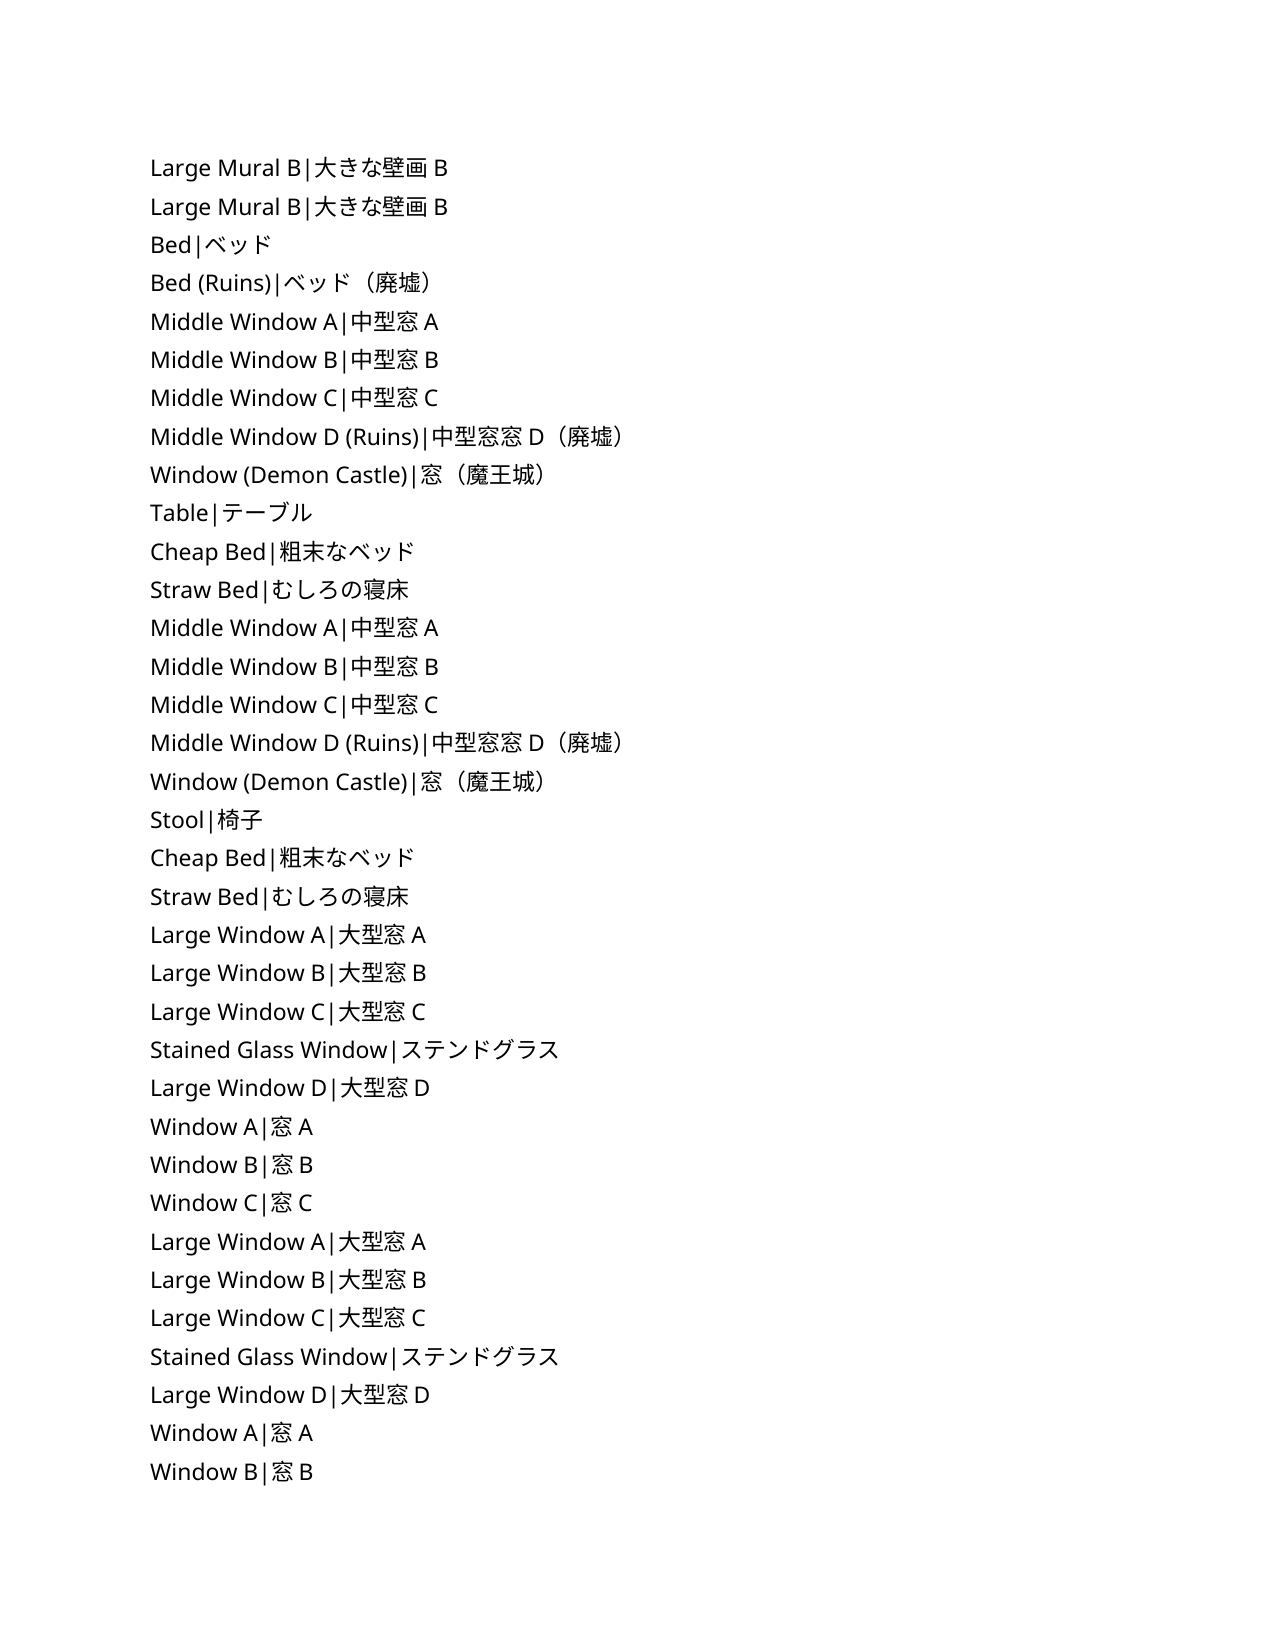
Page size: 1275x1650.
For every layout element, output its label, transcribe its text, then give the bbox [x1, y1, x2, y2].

text Window (Demon Castle)|窓（魔王城） [150, 457, 1125, 490]
text Large Window A|大型窓A [150, 917, 1125, 950]
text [150, 150, 1125, 183]
text Middle Window A|中型窓A [150, 303, 1125, 337]
text Straw Bed|むしろの寝床 [150, 572, 1125, 605]
text Large Mural B|大きな壁画B [150, 188, 1125, 222]
text Large Window C|大型窓C [150, 1300, 1125, 1333]
text Large Window D|大型窓D [150, 1377, 1125, 1410]
text Cheap Bed|粗末なベッド [150, 533, 1125, 567]
text Stained Glass Window|ステンドグラス [150, 1338, 1125, 1372]
text Window C|窓C [150, 1185, 1125, 1218]
text Window A|窓A [150, 1415, 1125, 1448]
text Straw Bed|むしろの寝床 [150, 878, 1125, 912]
text Large Window B|大型窓B [150, 955, 1125, 988]
text Large Window A|大型窓A [150, 1223, 1125, 1257]
text Middle Window B|中型窓B [150, 342, 1125, 375]
text Middle Window A|中型窓A [150, 610, 1125, 643]
text Cheap Bed|粗末なベッド [150, 840, 1125, 873]
text Window B|窓B [150, 1453, 1125, 1487]
text Large Window C|大型窓C [150, 993, 1125, 1027]
text Stained Glass Window|ステンドグラス [150, 1032, 1125, 1065]
text Middle Window B|中型窓B [150, 648, 1125, 682]
text Window A|窓A [150, 1108, 1125, 1142]
text Large Window D|大型窓D [150, 1070, 1125, 1103]
text Window B|窓B [150, 1147, 1125, 1180]
text Large Window B|大型窓B [150, 1262, 1125, 1295]
text Middle Window C|中型窓C [150, 687, 1125, 720]
text Bed|ベッド [150, 227, 1125, 260]
text Middle Window D (Ruins)|中型窓窓D（廃墟） [150, 725, 1125, 758]
text Middle Window D (Ruins)|中型窓窓D（廃墟） [150, 418, 1125, 452]
text Table|テーブル [150, 495, 1125, 528]
text Stool|椅子 [150, 802, 1125, 835]
text Middle Window C|中型窓C [150, 380, 1125, 413]
text Bed (Ruins)|ベッド（廃墟） [150, 265, 1125, 298]
text Window (Demon Castle)|窓（魔王城） [150, 763, 1125, 797]
